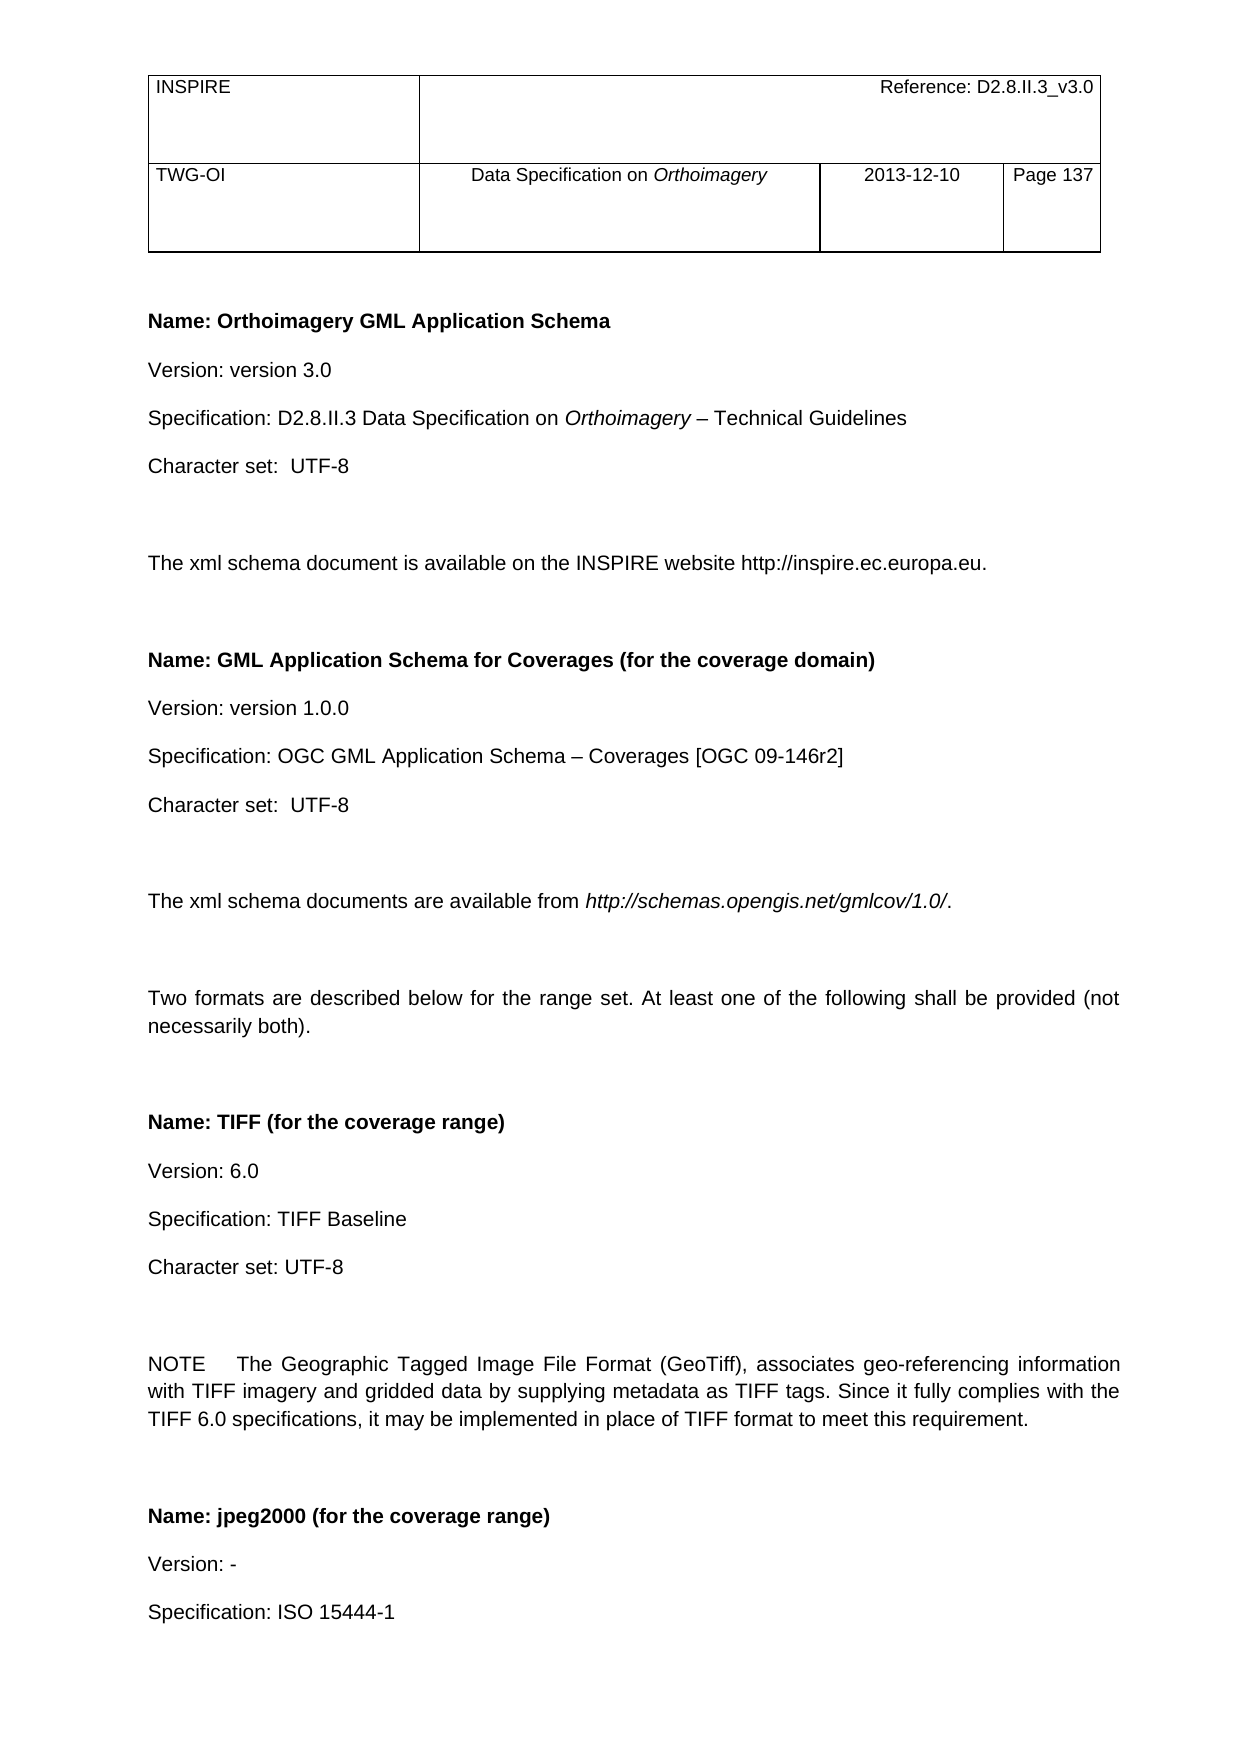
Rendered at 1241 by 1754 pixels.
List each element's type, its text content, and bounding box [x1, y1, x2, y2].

text The xml schema document is available on the INSPIRE website http://inspire.ec.europa.eu. [148, 551, 1122, 575]
text Version: - [148, 1552, 1122, 1576]
text Name: TIFF (for the coverage range) [148, 1110, 1122, 1134]
text Specification: D2.8.II.3 Data Specification on Orthoimagery – Technical Guidelines [148, 406, 1122, 430]
text Character set: UTF-8 [148, 1255, 1122, 1279]
text The xml schema documents are available from http://schemas.opengis.net/gmlcov/1.0/. [148, 889, 1122, 913]
text Character set: UTF-8 [148, 454, 1122, 478]
text Two formats are described below for the range set. At least one of the following shall be provided (not necessarily both). [148, 986, 1122, 1037]
text Name: GML Application Schema for Coverages (for the coverage domain) [148, 648, 1122, 672]
text Character set: UTF-8 [148, 793, 1122, 817]
text Version: version 3.0 [148, 358, 1122, 382]
text Specification: TIFF Baseline [148, 1207, 1122, 1231]
text Specification: ISO 15444-1 [148, 1600, 1122, 1624]
text NOTE The Geographic Tagged Image File Format (GeoTiff), associates geo-referencing information with TIFF imagery and gridded data by supplying metadata as TIFF tags. Since it fully complies with the TIFF 6.0 specifications, it may be implemented in place of TIFF format to meet this requirement. [148, 1352, 1122, 1431]
text Name: jpeg2000 (for the coverage range) [148, 1503, 1122, 1527]
text Specification: OGC GML Application Schema – Coverages [OGC 09-146r2] [148, 744, 1122, 768]
text Name: Orthoimagery GML Application Schema [148, 309, 1122, 333]
text Version: 6.0 [148, 1158, 1122, 1182]
text Version: version 1.0.0 [148, 696, 1122, 720]
